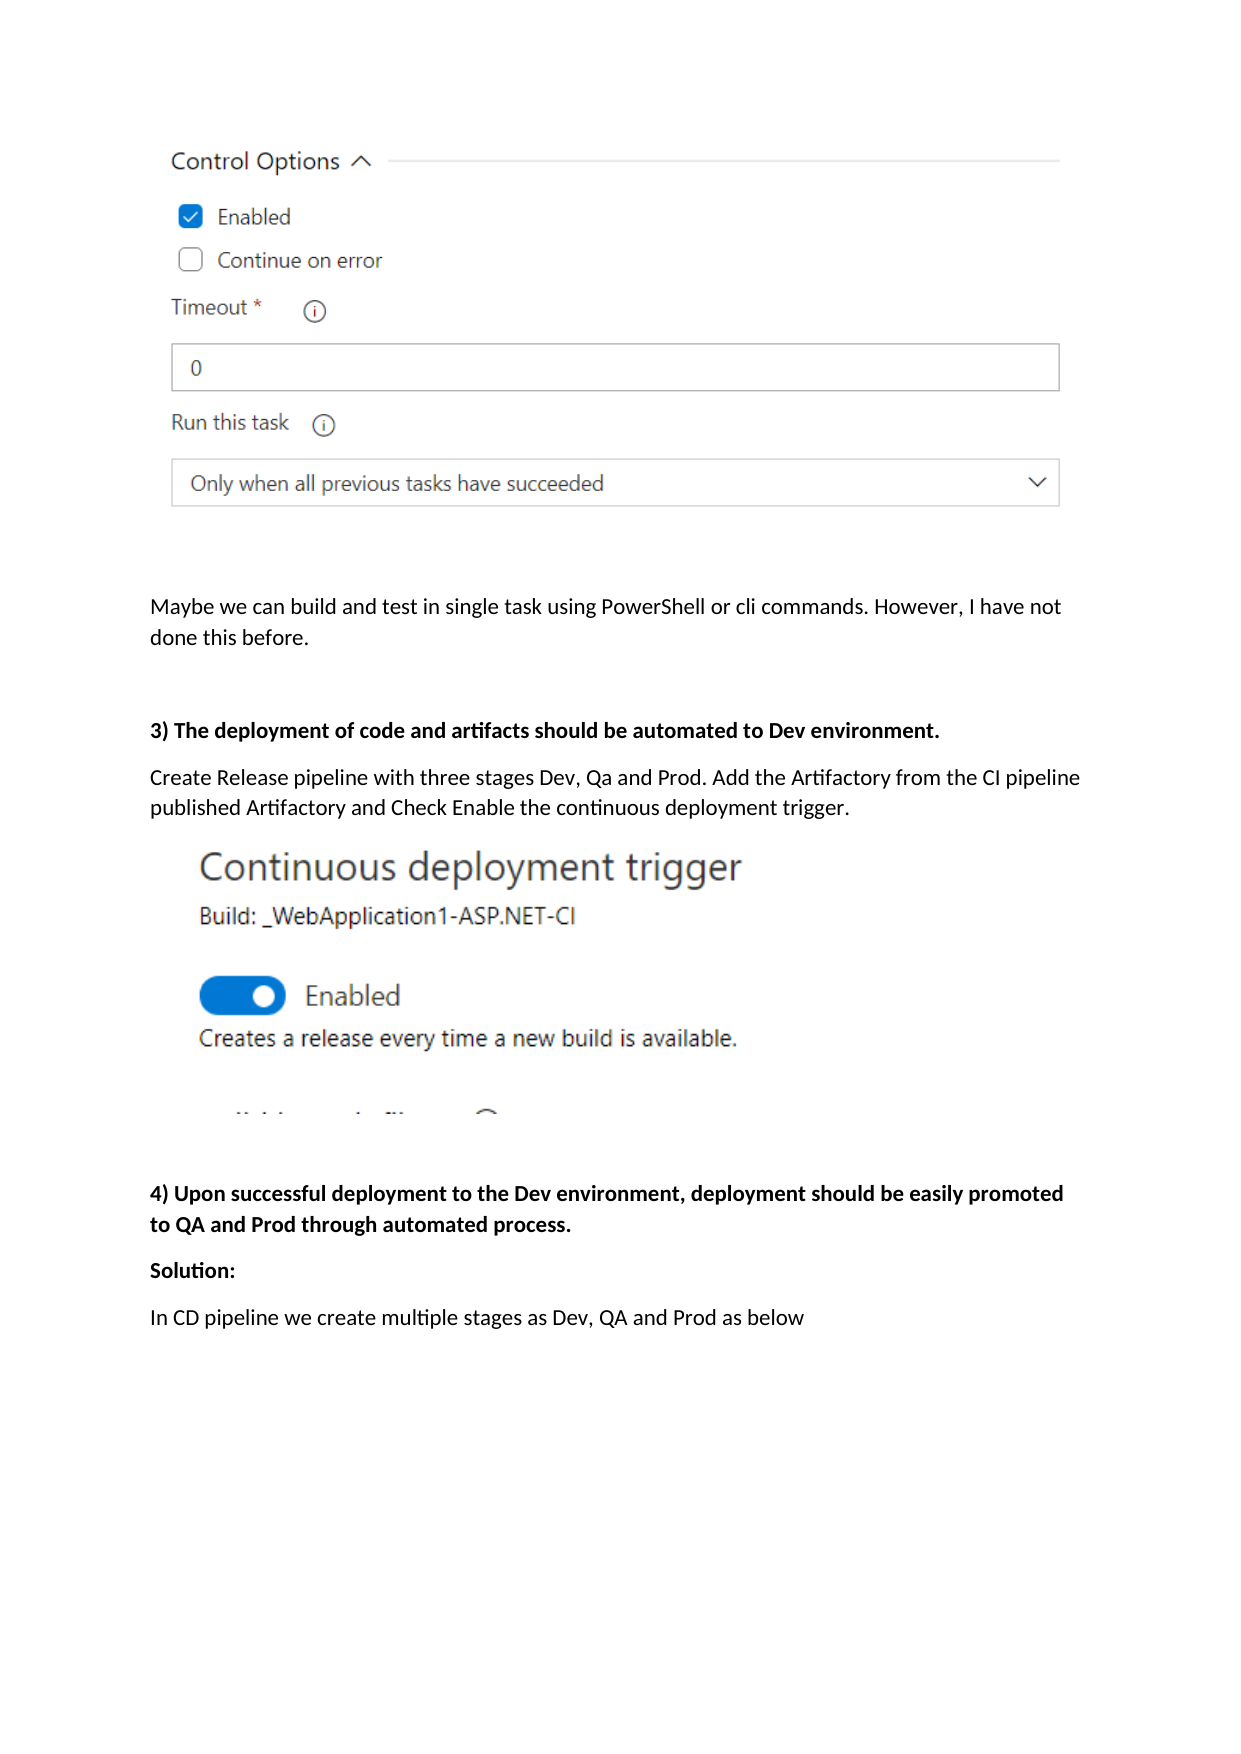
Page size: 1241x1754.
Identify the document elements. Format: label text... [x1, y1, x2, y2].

text Solution: [150, 1257, 1090, 1285]
text In CD pipeline we create multiple stages as Dev, QA and Prod as below [150, 1303, 1090, 1332]
text 3) The deployment of code and artifacts should be automated to Dev environment. [150, 716, 1090, 744]
text Maybe we can build and test in single task using PowerShell or cli commands. However, I have not done this before. [150, 592, 1090, 651]
picture [150, 150, 1091, 527]
text 4) Upon successful deployment to the Dev environment, deployment should be easily promoted to QA and Prod through automated process. [150, 1179, 1090, 1238]
text Create Release pipeline with three stages Dev, Qa and Prod. Add the Artifactory from the CI pipeline published Artifactory and Check Enable the continuous deployment trigger. [150, 763, 1090, 822]
picture [150, 840, 1044, 1114]
